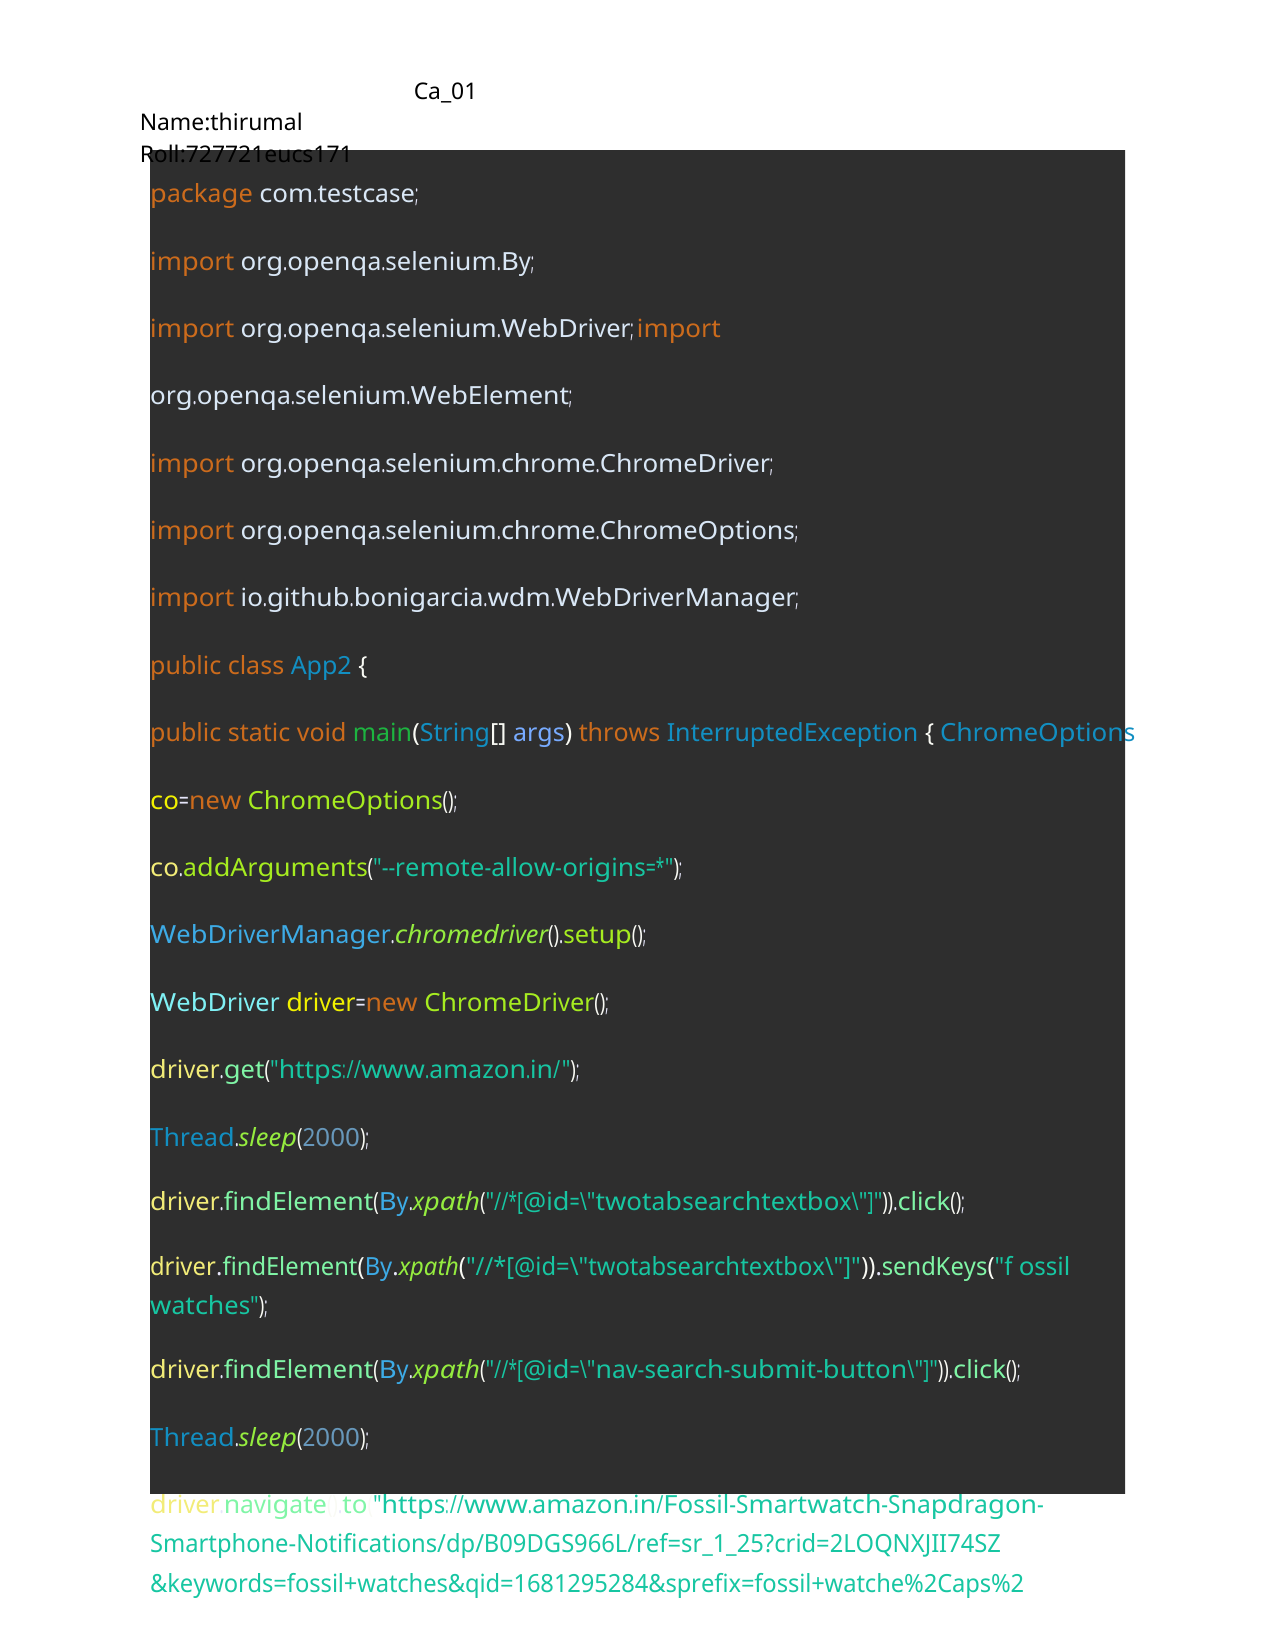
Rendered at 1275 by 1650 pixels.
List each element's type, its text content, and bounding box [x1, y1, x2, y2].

text import org.openqa.selenium.WebDriver; import org.openqa.selenium.WebElement; [150, 311, 732, 412]
text co.addArguments("--remote-allow-origins=*"); WebDriverManager.chromedriver().setup(); WebDriver driver=new ChromeDriver(); driver.get("https://www.amazon.in/"); Thread.sleep(2000); [150, 850, 732, 1153]
text public static void main(String[] args) throws InterruptedException { ChromeOptions co=new ChromeOptions(); [150, 715, 1139, 816]
text import org.openqa.selenium.chrome.ChromeDriver; import org.openqa.selenium.chrome.ChromeOptions; import io.github.bonigarcia.wdm.WebDriverManager; public class App2 { [150, 445, 833, 682]
text import org.openqa.selenium.By; [150, 243, 1139, 277]
text driver.ﬁndElement(By.xpath("//*[@id=\"twotabsearchtextbox\"]")).click(); [150, 1187, 1139, 1216]
text driver.ﬁndElement(By.xpath("//*[@id=\"twotabsearchtextbox\"]")).sendKeys("f ossil watches"); [150, 1249, 1139, 1322]
text driver.ﬁndElement(By.xpath("//*[@id=\"nav-search-submit-button\"]")).click(); Thread.sleep(2000); [150, 1352, 1113, 1454]
text package com.testcase; [150, 176, 1139, 210]
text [150, 1487, 1122, 1599]
